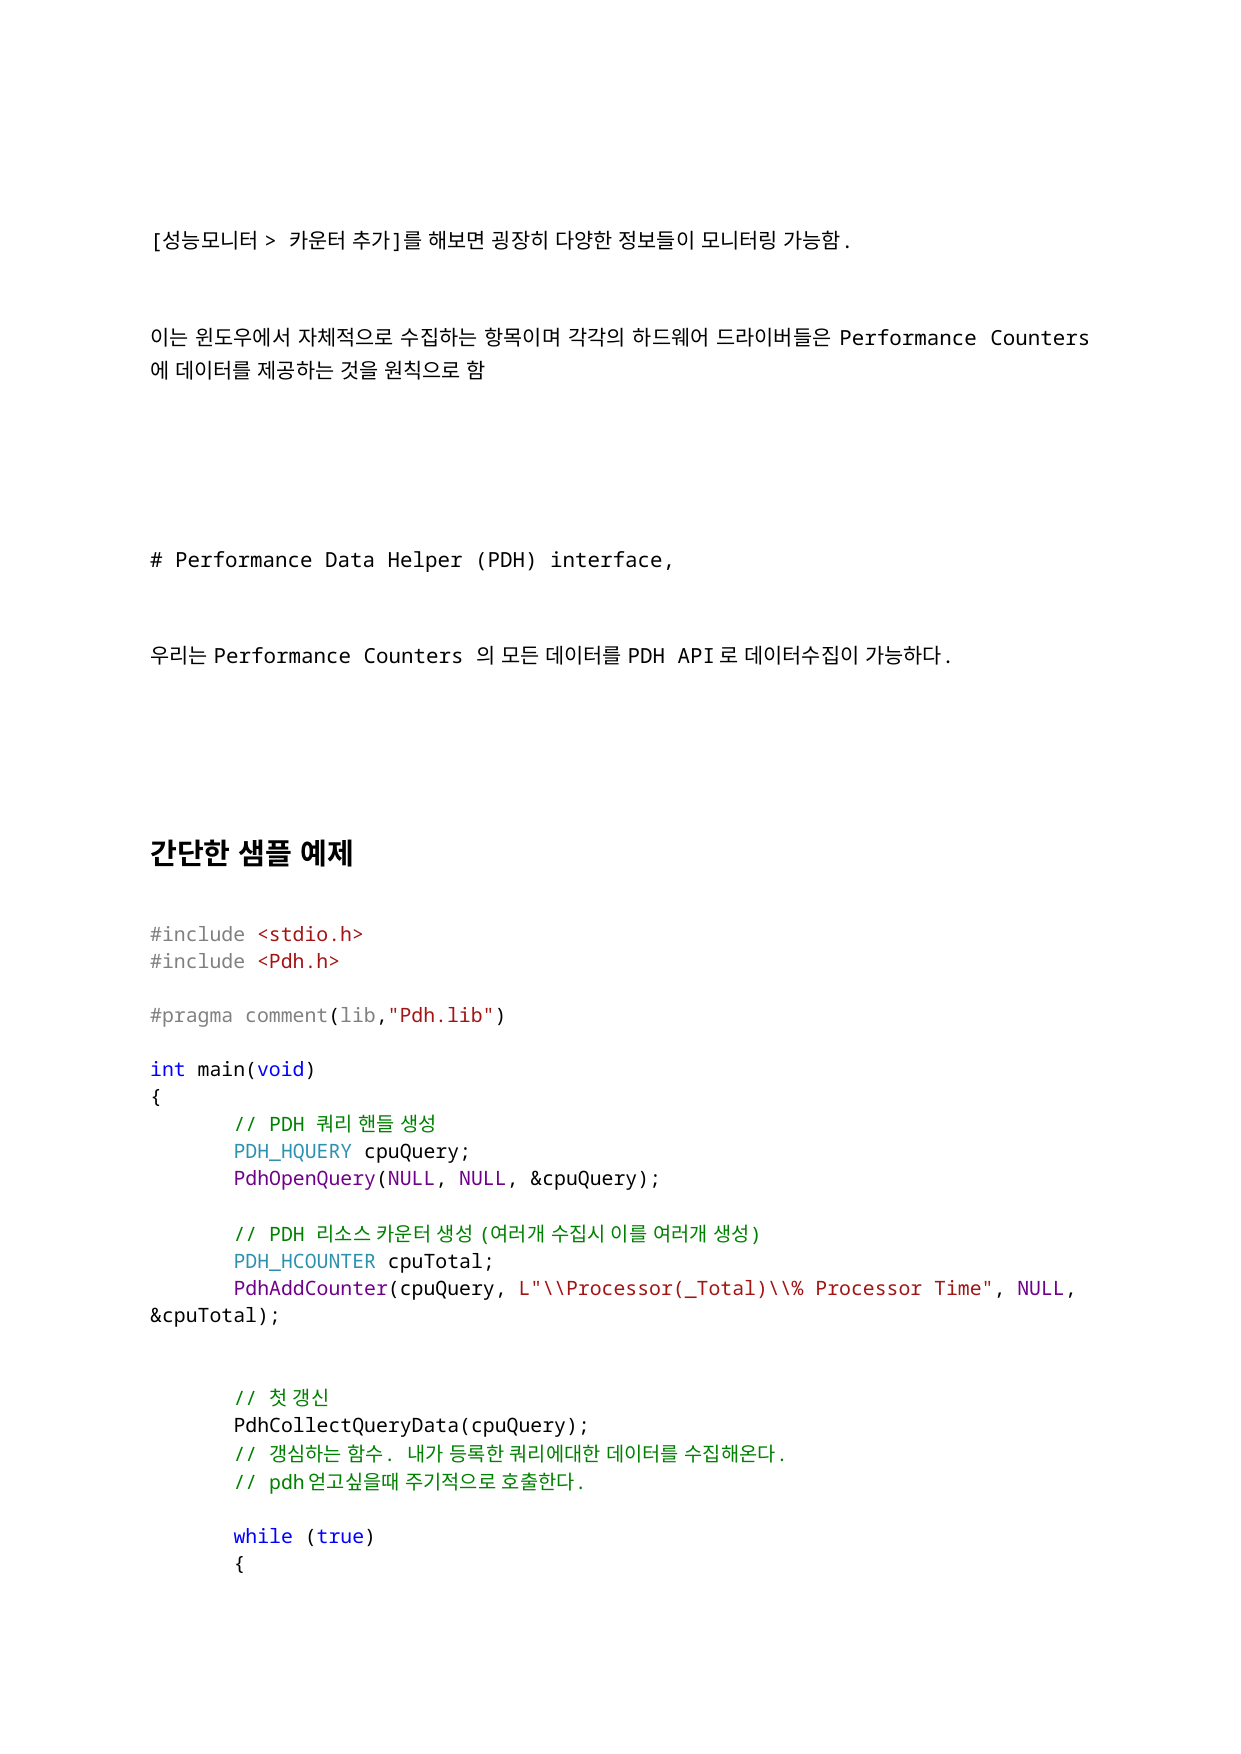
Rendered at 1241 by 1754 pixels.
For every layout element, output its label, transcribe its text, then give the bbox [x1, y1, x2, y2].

text PDH_HCOUNTER cpuTotal; [150, 1247, 1090, 1274]
text 우리는 Performance Counters 의 모든 데이터를 PDH API로 데이터수집이 가능하다. [150, 639, 1090, 670]
text PdhAddCounter(cpuQuery, L"\\Processor(_Total)\\% Processor Time", NULL, &cpuTotal); [150, 1274, 1090, 1328]
text # Performance Data Helper (PDH) interface, [150, 545, 1090, 573]
text #include <stdio.h> [150, 920, 1090, 947]
text // PDH 리소스 카운터 생성 (여러개 수집시 이를 여러개 생성) [150, 1219, 1090, 1247]
text // 첫 갱신 [150, 1382, 1090, 1411]
text int main(void) [150, 1055, 1090, 1082]
text { [150, 1082, 1090, 1109]
text // pdh얻고싶을때 주기적으로 호출한다. [150, 1467, 1090, 1496]
text // PDH 쿼리 핸들 생성 [150, 1109, 1090, 1138]
text while (true) [150, 1522, 1090, 1549]
text 이는 윈도우에서 자체적으로 수집하는 항목이며 각각의 하드웨어 드라이버들은 Performance Counters 에 데이터를 제공하는 것을 원칙으로 함 [150, 321, 1090, 384]
text PDH_HQUERY cpuQuery; [150, 1138, 1090, 1165]
text { [150, 1549, 1090, 1576]
text 간단한 샘플 예제 [150, 831, 1090, 873]
text #pragma comment(lib,"Pdh.lib") [150, 1001, 1090, 1028]
text [성능모니터 > 카운터 추가]를 해보면 굉장히 다양한 정보들이 모니터링 가능함. [150, 224, 1090, 255]
text PdhCollectQueryData(cpuQuery); [150, 1411, 1090, 1438]
text PdhOpenQuery(NULL, NULL, &cpuQuery); [150, 1165, 1090, 1192]
text #include <Pdh.h> [150, 947, 1090, 974]
text // 갱심하는 함수. 내가 등록한 쿼리에대한 데이터를 수집해온다. [150, 1438, 1090, 1467]
